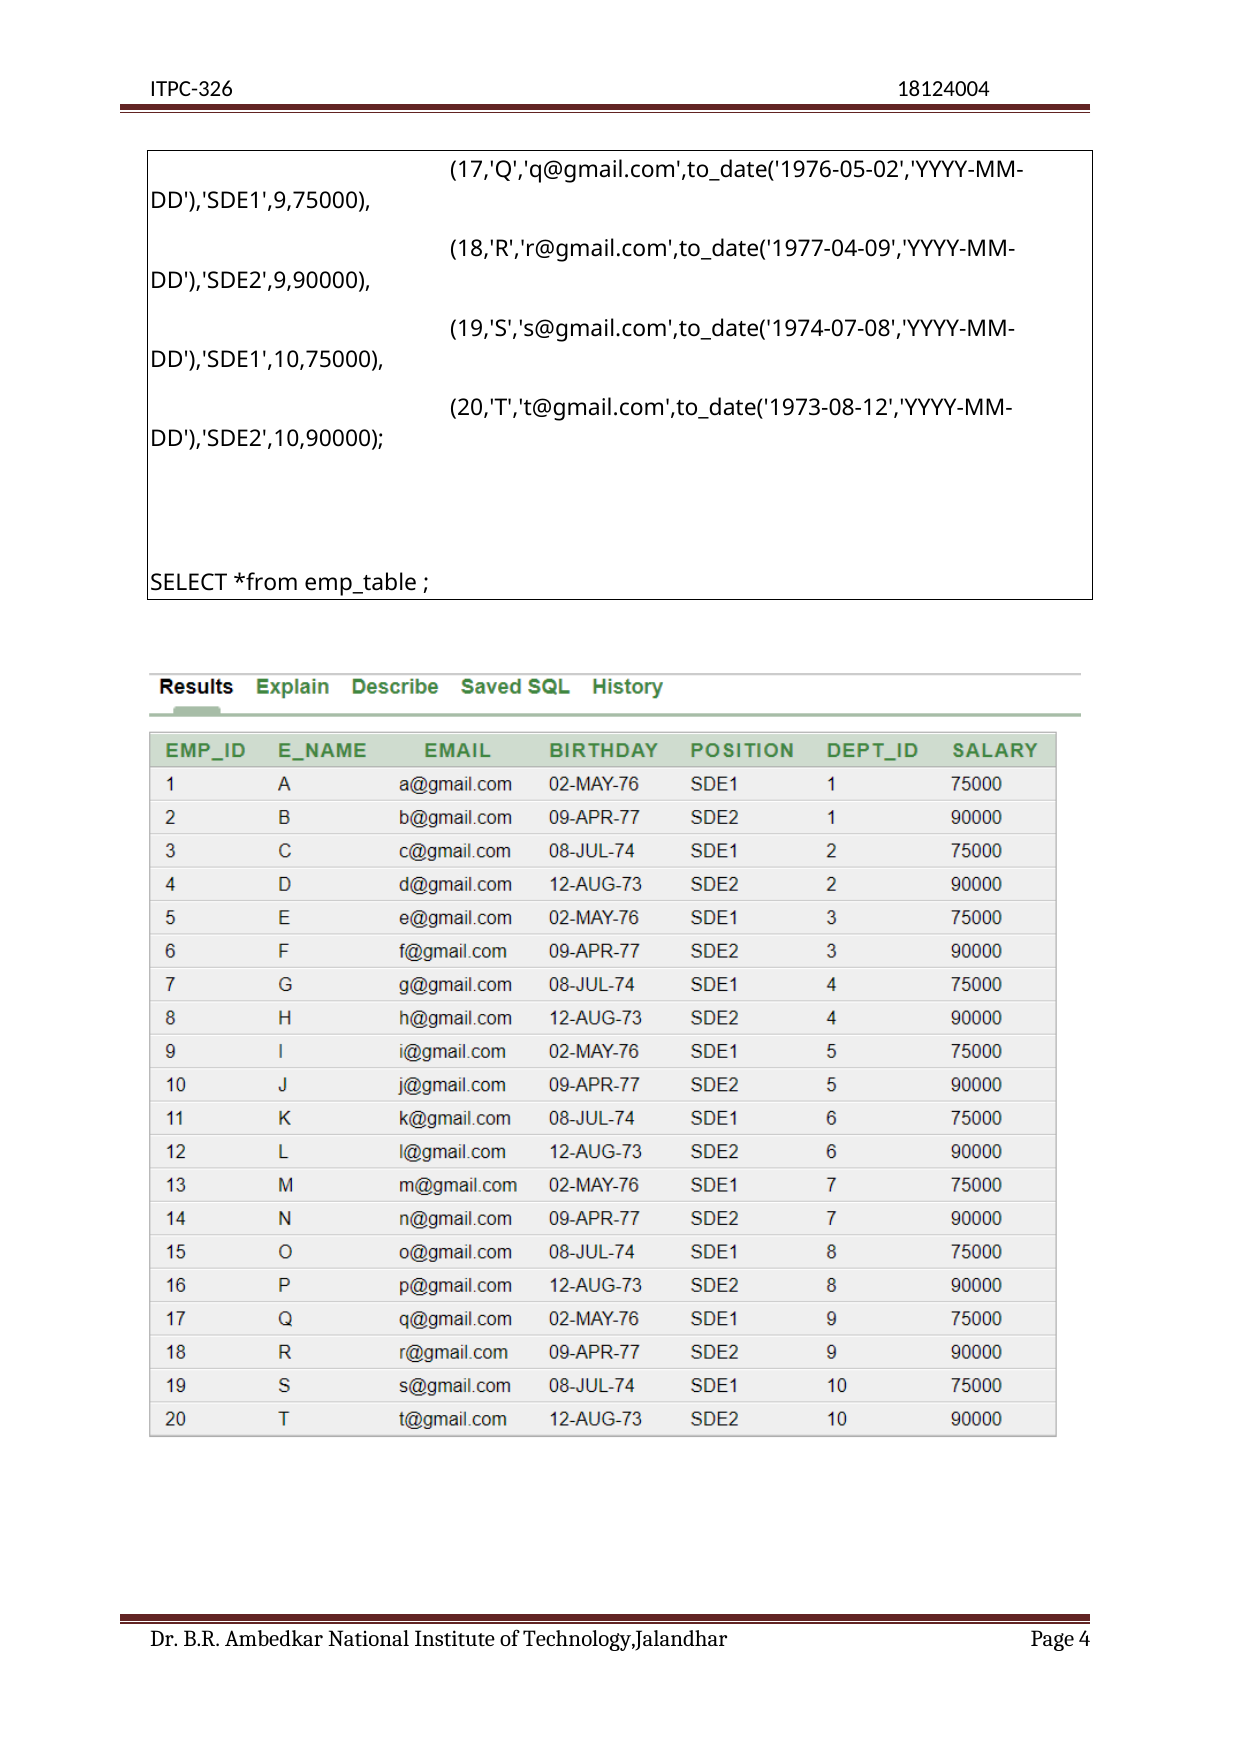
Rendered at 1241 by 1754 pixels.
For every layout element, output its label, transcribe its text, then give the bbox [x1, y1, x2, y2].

text SELECT *from emp_table ; [148, 562, 1092, 599]
text (18,'R','r@gmail.com',to_date('1977-04-09','YYYY-MM-DD'),'SDE2',9,90000), [148, 229, 1092, 295]
text (19,'S','s@gmail.com',to_date('1974-07-08','YYYY-MM-DD'),'SDE1',10,75000), [148, 308, 1092, 374]
text (17,'Q','q@gmail.com',to_date('1976-05-02','YYYY-MM-DD'),'SDE1',9,75000), [148, 151, 1092, 216]
text (20,'T','t@gmail.com',to_date('1973-08-12','YYYY-MM-DD'),'SDE2',10,90000); [148, 387, 1092, 453]
picture [140, 673, 1081, 1444]
